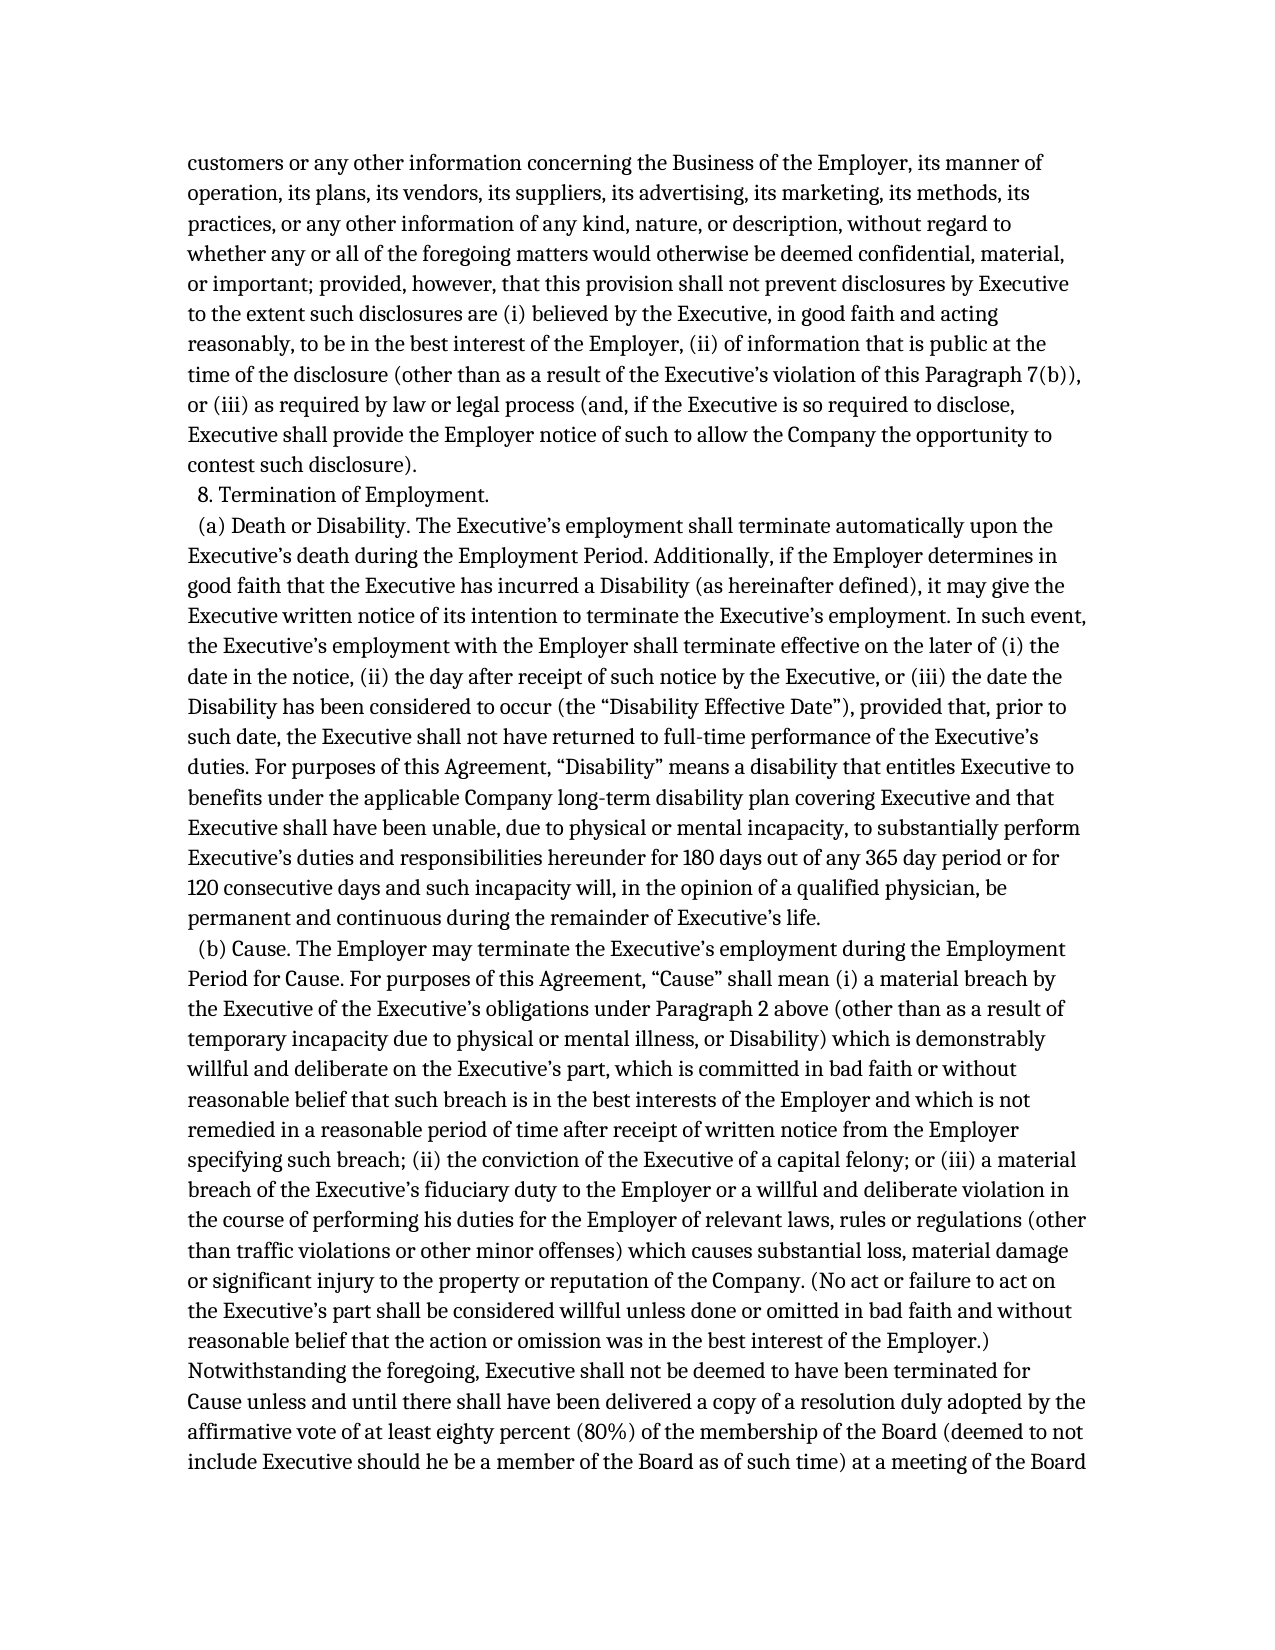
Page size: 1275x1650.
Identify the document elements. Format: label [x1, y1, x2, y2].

text [187, 150, 1087, 1475]
